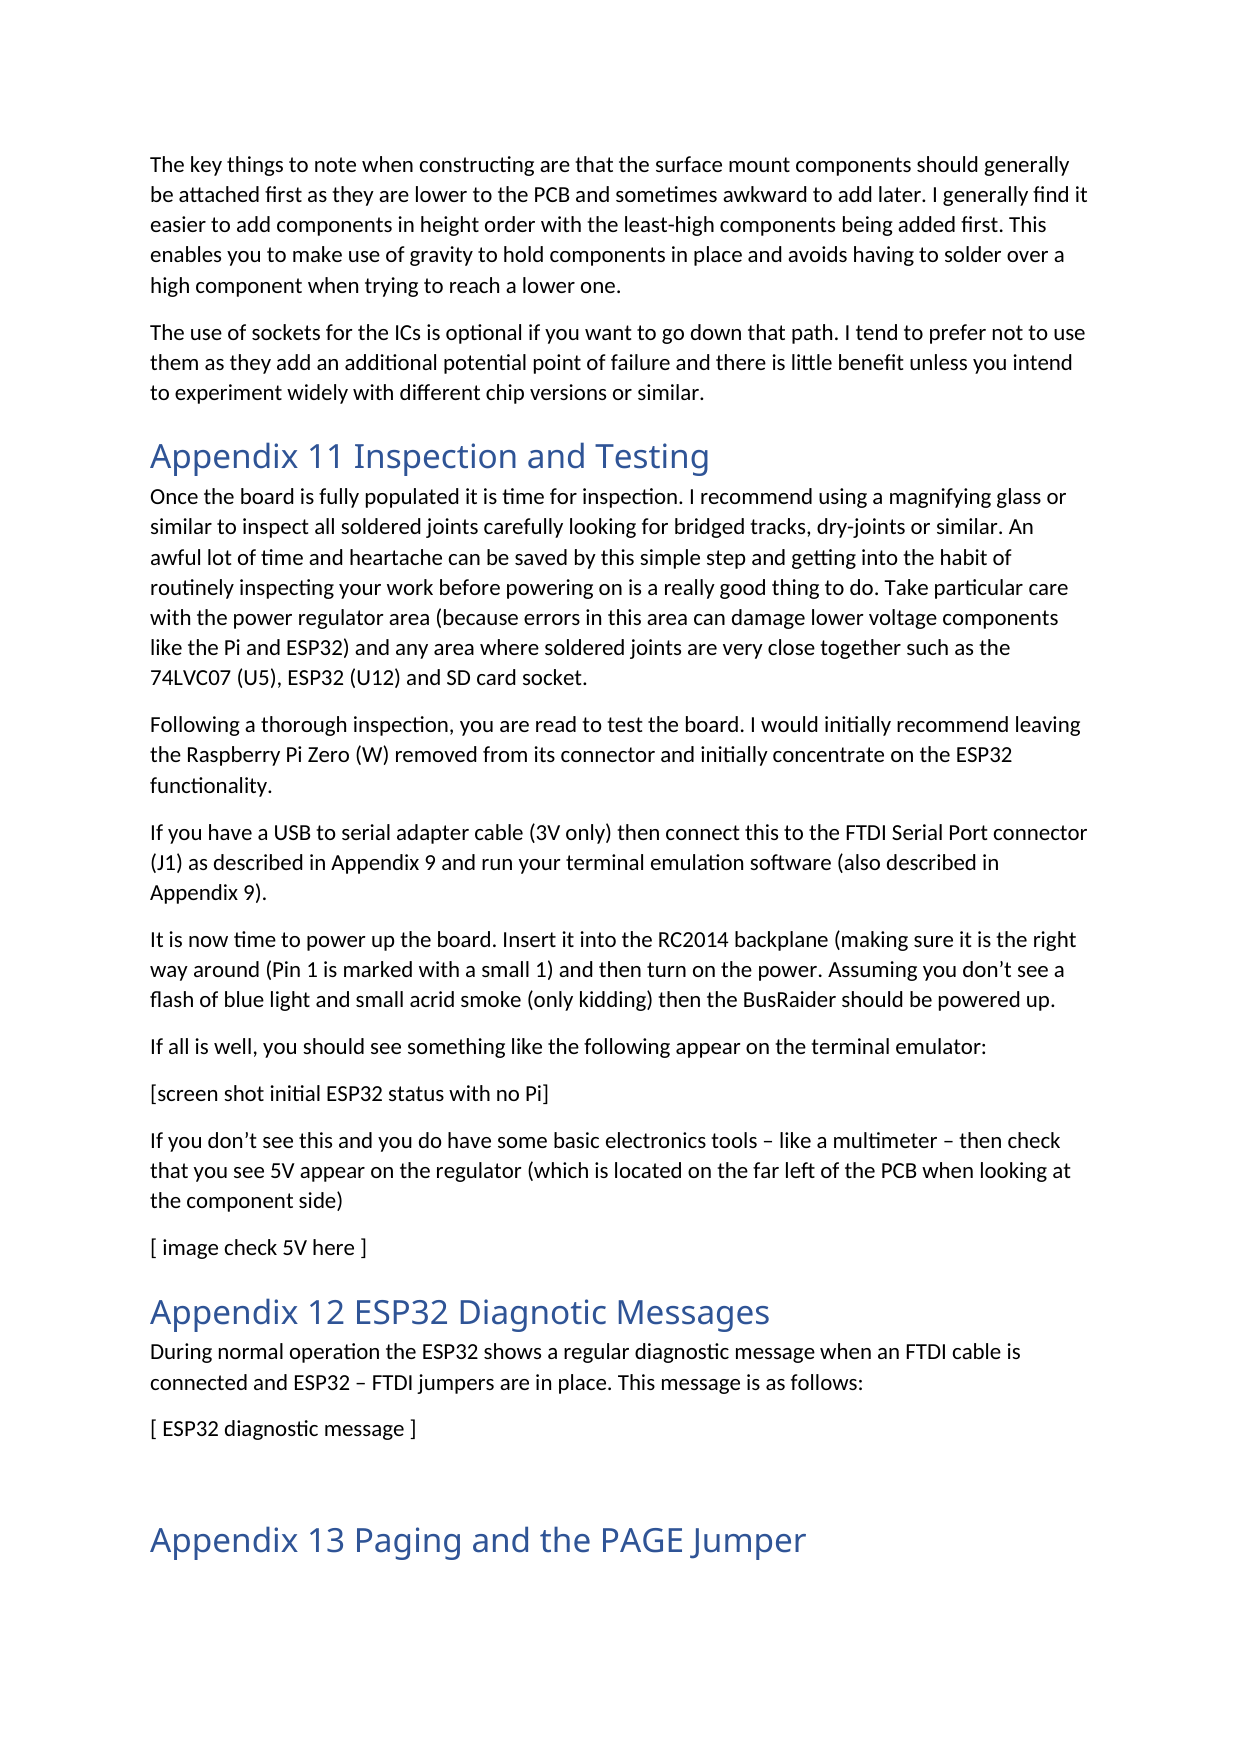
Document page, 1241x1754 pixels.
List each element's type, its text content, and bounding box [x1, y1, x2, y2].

text If all is well, you should see something like the following appear on the terminal emulator: [150, 1032, 1090, 1060]
text The key things to note when constructing are that the surface mount components should generally be attached first as they are lower to the PCB and sometimes awkward to add later. I generally find it easier to add components in height order with the least-high components being added first. This enables you to make use of gravity to hold components in place and avoids having to solder over a high component when trying to reach a lower one. [150, 150, 1090, 299]
text If you have a USB to serial adapter cable (3V only) then connect this to the FTDI Serial Port connector (J1) as described in Appendix 9 and run your terminal emulation software (also described in Appendix 9). [150, 818, 1090, 906]
subtitle Appendix 11 Inspection and Testing [150, 433, 1090, 479]
subtitle Appendix 12 ESP32 Diagnotic Messages [150, 1288, 1090, 1334]
subtitle Appendix 13 Paging and the PAGE Jumper [150, 1517, 1090, 1562]
text The use of sockets for the ICs is optional if you want to go down that path. I tend to prefer not to use them as they add an additional potential point of failure and there is little benefit unless you intend to experiment widely with different chip versions or similar. [150, 318, 1090, 406]
text Once the board is fully populated it is time for inspection. I recommend using a magnifying glass or similar to inspect all soldered joints carefully looking for bridged tracks, dry-joints or similar. An awful lot of time and heartache can be saved by this simple step and getting into the habit of routinely inspecting your work before powering on is a really good thing to do. Take particular care with the power regulator area (because errors in this area can damage lower voltage components like the Pi and ESP32) and any area where soldered joints are very close together such as the 74LVC07 (U5), ESP32 (U12) and SD card socket. [150, 482, 1090, 692]
text During normal operation the ESP32 shows a regular diagnostic message when an FTDI cable is connected and ESP32 – FTDI jumpers are in place. This message is as follows: [150, 1337, 1090, 1396]
text Following a thorough inspection, you are read to test the board. I would initially recommend leaving the Raspberry Pi Zero (W) removed from its connector and initially concentrate on the ESP32 functionality. [150, 710, 1090, 799]
text If you don’t see this and you do have some basic electronics tools – like a multimeter – then check that you see 5V appear on the regulator (which is located on the far left of the PCB when looking at the component side) [150, 1126, 1090, 1214]
text [ image check 5V here ] [150, 1233, 1090, 1261]
text It is now time to power up the board. Insert it into the RC2014 backplane (making sure it is the right way around (Pin 1 is marked with a small 1) and then turn on the power. Assuming you don’t see a flash of blue light and small acrid smoke (only kidding) then the BusRaider should be powered up. [150, 925, 1090, 1013]
text [ ESP32 diagnostic message ] [150, 1414, 1090, 1443]
text [screen shot initial ESP32 status with no Pi] [150, 1079, 1090, 1107]
